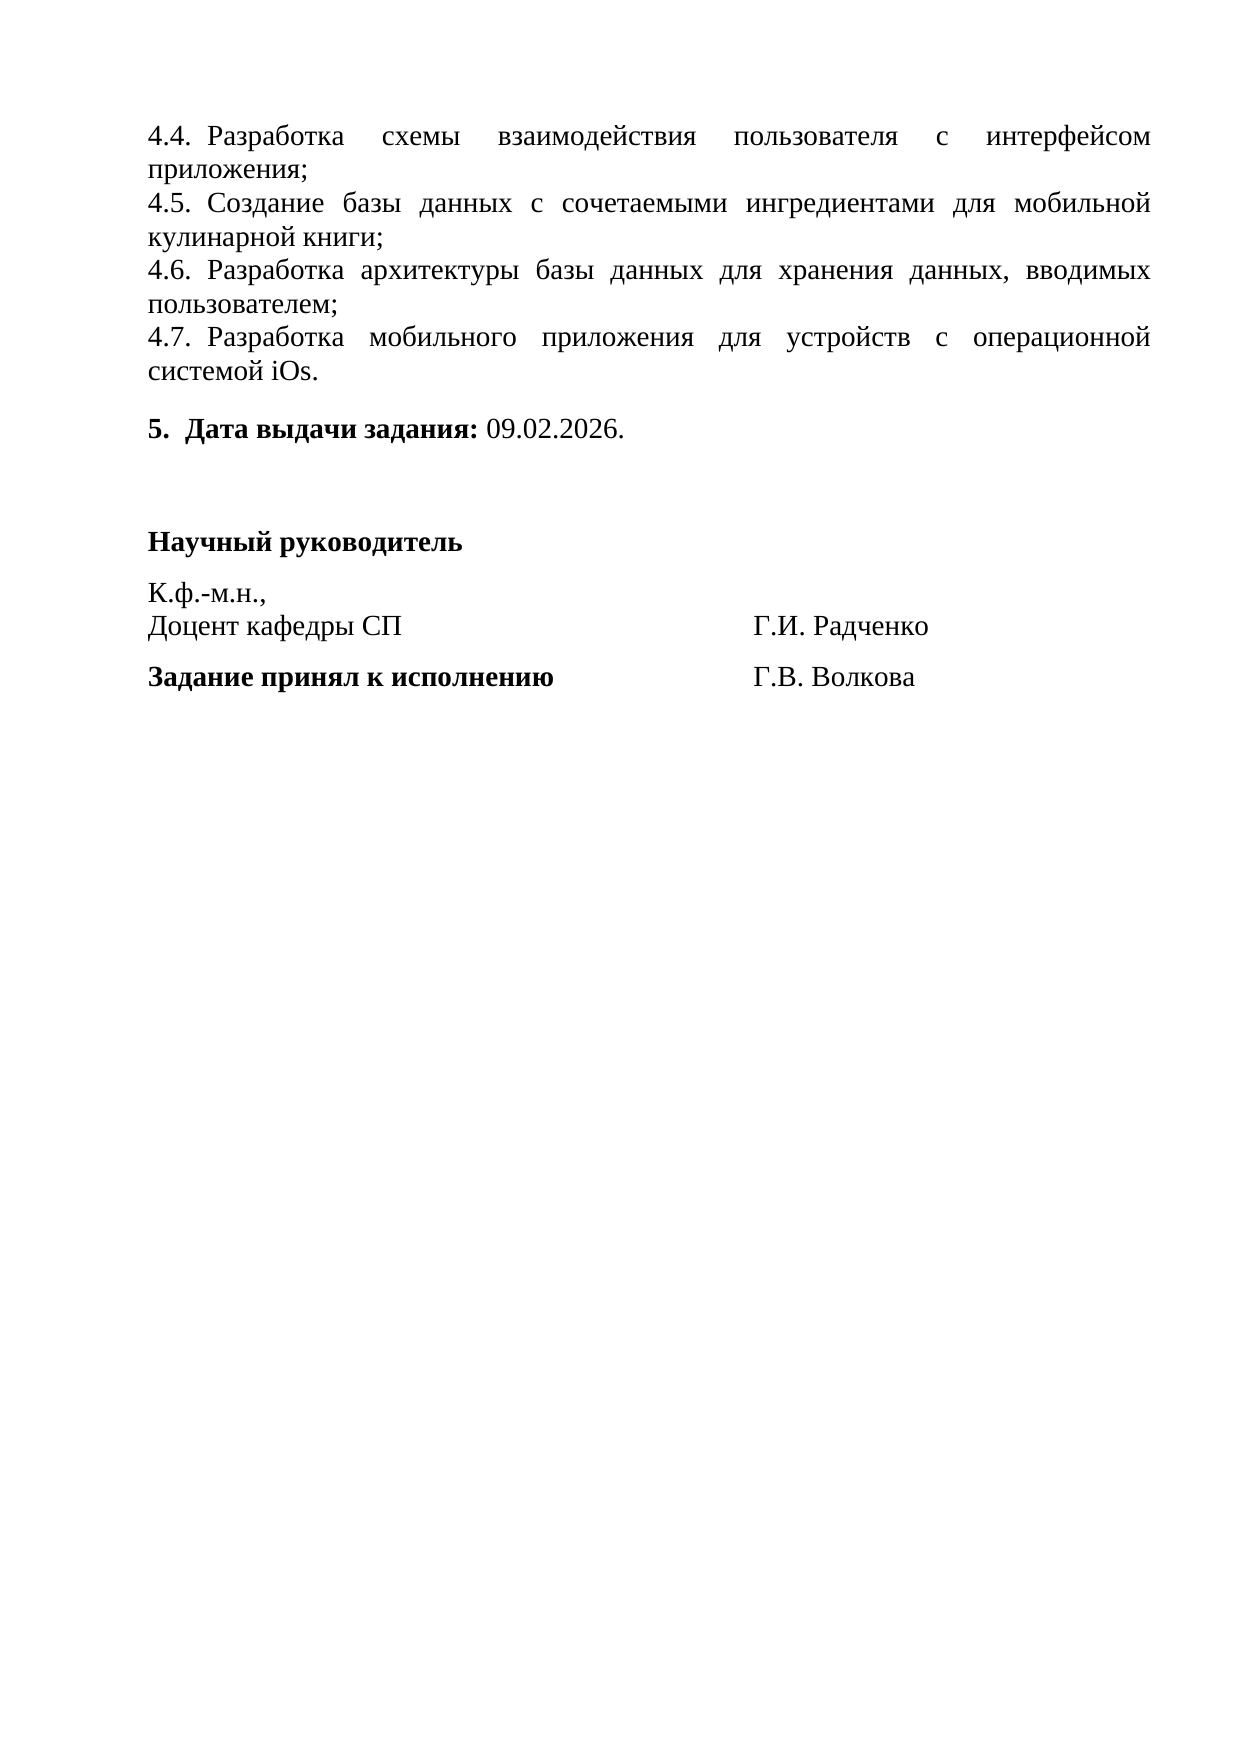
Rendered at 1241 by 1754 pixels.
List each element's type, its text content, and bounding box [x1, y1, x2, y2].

text Доцент кафедры СП Г.И. Радченко [148, 608, 1152, 642]
list Разработка архитектуры базы данных для хранения данных, вводимых пользователем; [148, 252, 1152, 319]
text Задание принял к исполнению Г.В. Волкова [148, 659, 1152, 692]
list Создание базы данных с сочетаемыми ингредиентами для мобильной кулинарной книги; [148, 185, 1152, 252]
list Разработка мобильного приложения для устройств с операционной системой iOs. [148, 319, 1152, 386]
text К.ф.-м.н., [148, 575, 1152, 608]
list Дата выдачи задания: 09.02.2018. [148, 411, 1152, 445]
list Разработка схемы взаимодействия пользователя с интерфейсом приложения; [148, 118, 1152, 185]
text Научный руководитель [148, 524, 1152, 558]
